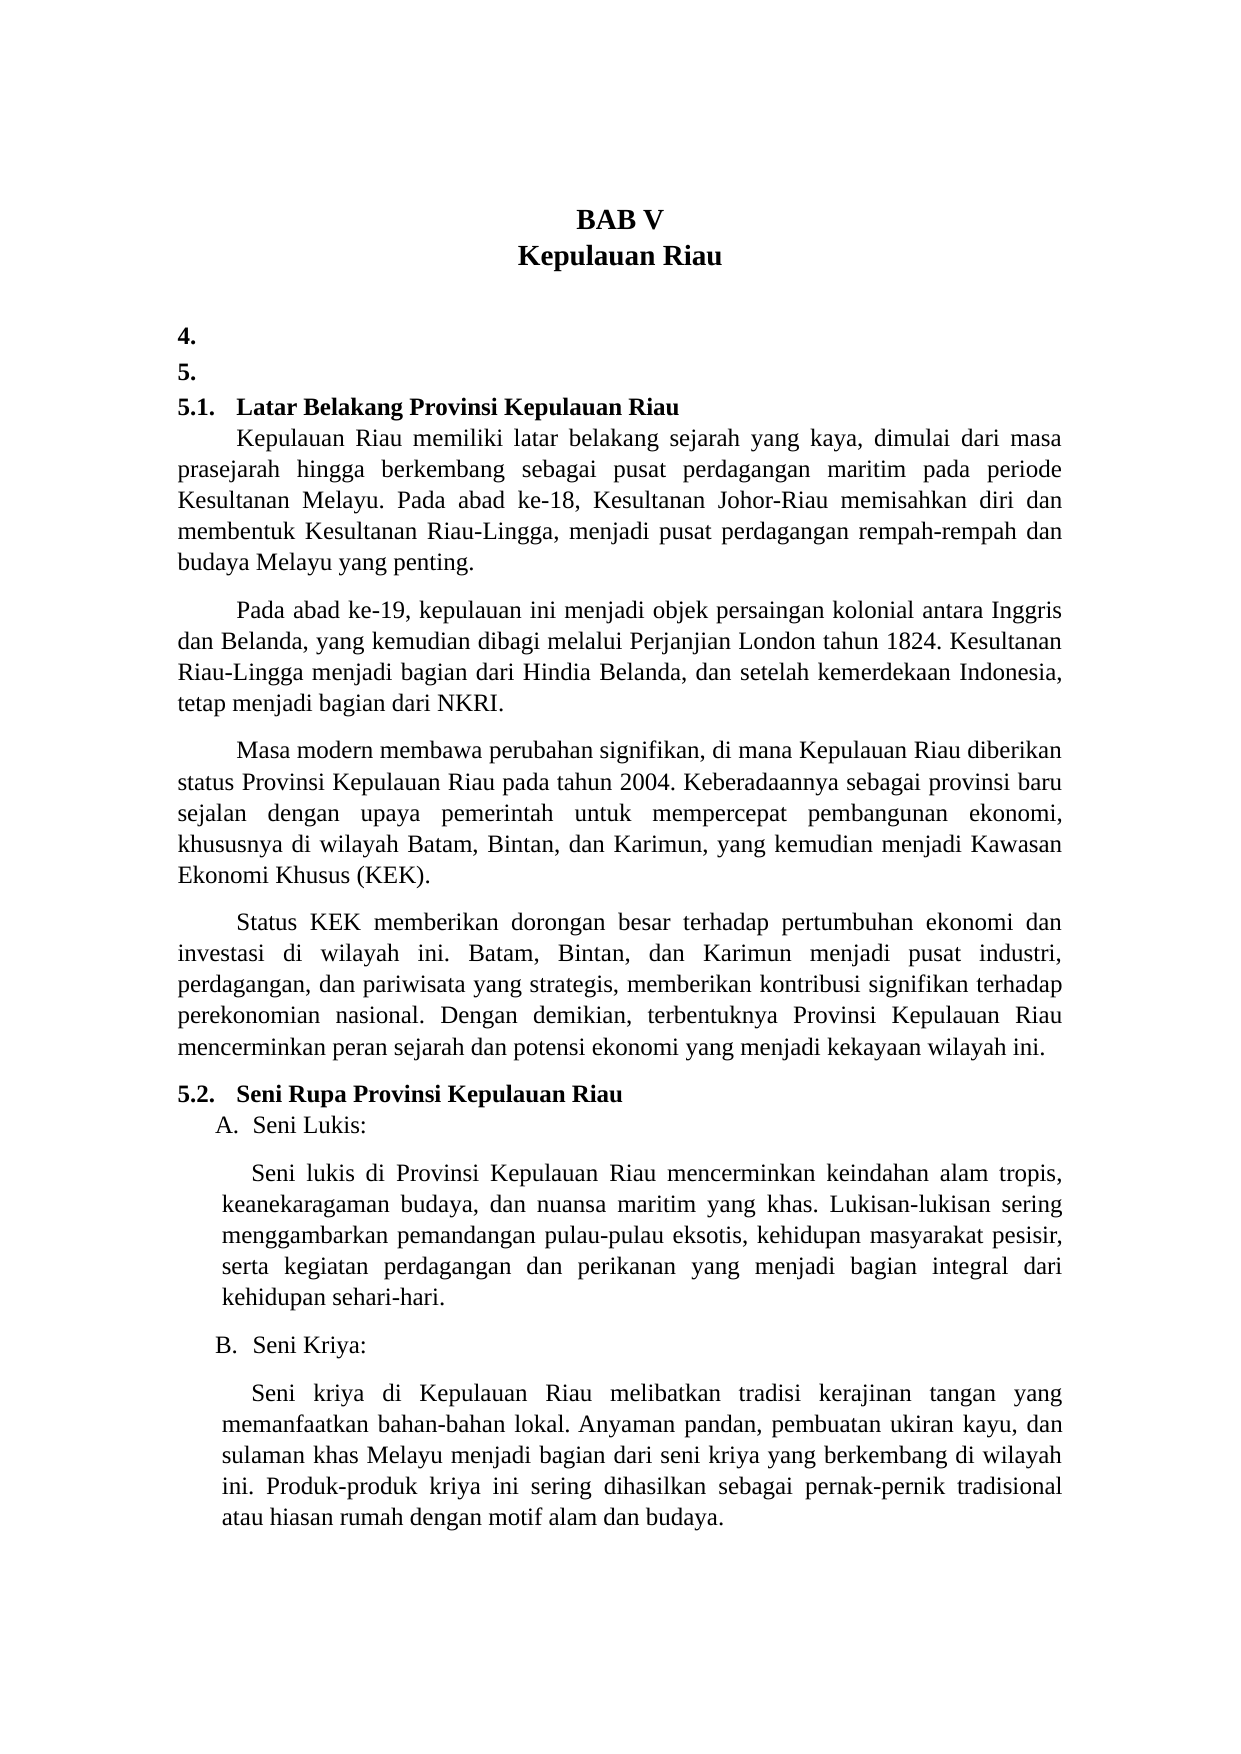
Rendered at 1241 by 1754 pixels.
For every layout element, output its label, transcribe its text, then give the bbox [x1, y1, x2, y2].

text Masa modern membawa perubahan signifikan, di mana Kepulauan Riau diberikan status Provinsi Kepulauan Riau pada tahun 2004. Keberadaannya sebagai provinsi baru sejalan dengan upaya pemerintah untuk mempercepat pembangunan ekonomi, khususnya di wilayah Batam, Bintan, dan Karimun, yang kemudian menjadi Kawasan Ekonomi Khusus (KEK). [177, 736, 1063, 888]
list Seni Lukis: [215, 1110, 1063, 1139]
subtitle Seni Rupa Provinsi Kepulauan Riau [177, 1079, 1063, 1108]
subtitle Latar Belakang Provinsi Kepulauan Riau [177, 392, 1063, 421]
text Seni lukis di Provinsi Kepulauan Riau mencerminkan keindahan alam tropis, keanekaragaman budaya, dan nuansa maritim yang khas. Lukisan-lukisan sering menggambarkan pemandangan pulau-pulau eksotis, kehidupan masyarakat pesisir, serta kegiatan perdagangan dan perikanan yang menjadi bagian integral dari kehidupan sehari-hari. [222, 1158, 1063, 1311]
list Seni Kriya: [215, 1330, 1063, 1359]
text Pada abad ke-19, kepulauan ini menjadi objek persaingan kolonial antara Inggris dan Belanda, yang kemudian dibagi melalui Perjanjian London tahun 1824. Kesultanan Riau-Lingga menjadi bagian dari Hindia Belanda, dan setelah kemerdekaan Indonesia, tetap menjadi bagian dari NKRI. [177, 595, 1063, 717]
text Kepulauan Riau memiliki latar belakang sejarah yang kaya, dimulai dari masa prasejarah hingga berkembang sebagai pusat perdagangan maritim pada periode Kesultanan Melayu. Pada abad ke-18, Kesultanan Johor-Riau memisahkan diri dan membentuk Kesultanan Riau-Lingga, menjadi pusat perdagangan rempah-rempah dan budaya Melayu yang penting. [177, 423, 1063, 576]
text Seni kriya di Kepulauan Riau melibatkan tradisi kerajinan tangan yang memanfaatkan bahan-bahan lokal. Anyaman pandan, pembuatan ukiran kayu, dan sulaman khas Melayu menjadi bagian dari seni kriya yang berkembang di wilayah ini. Produk-produk kriya ini sering dihasilkan sebagai pernak-pernik tradisional atau hiasan rumah dengan motif alam dan budaya. [222, 1378, 1063, 1531]
subtitle BAB V Kepulauan Riau [177, 202, 1063, 272]
text Status KEK memberikan dorongan besar terhadap pertumbuhan ekonomi dan investasi di wilayah ini. Batam, Bintan, dan Karimun menjadi pusat industri, perdagangan, dan pariwisata yang strategis, memberikan kontribusi signifikan terhadap perekonomian nasional. Dengan demikian, terbentuknya Provinsi Kepulauan Riau mencerminkan peran sejarah dan potensi ekonomi yang menjadi kekayaan wilayah ini. [177, 907, 1063, 1060]
